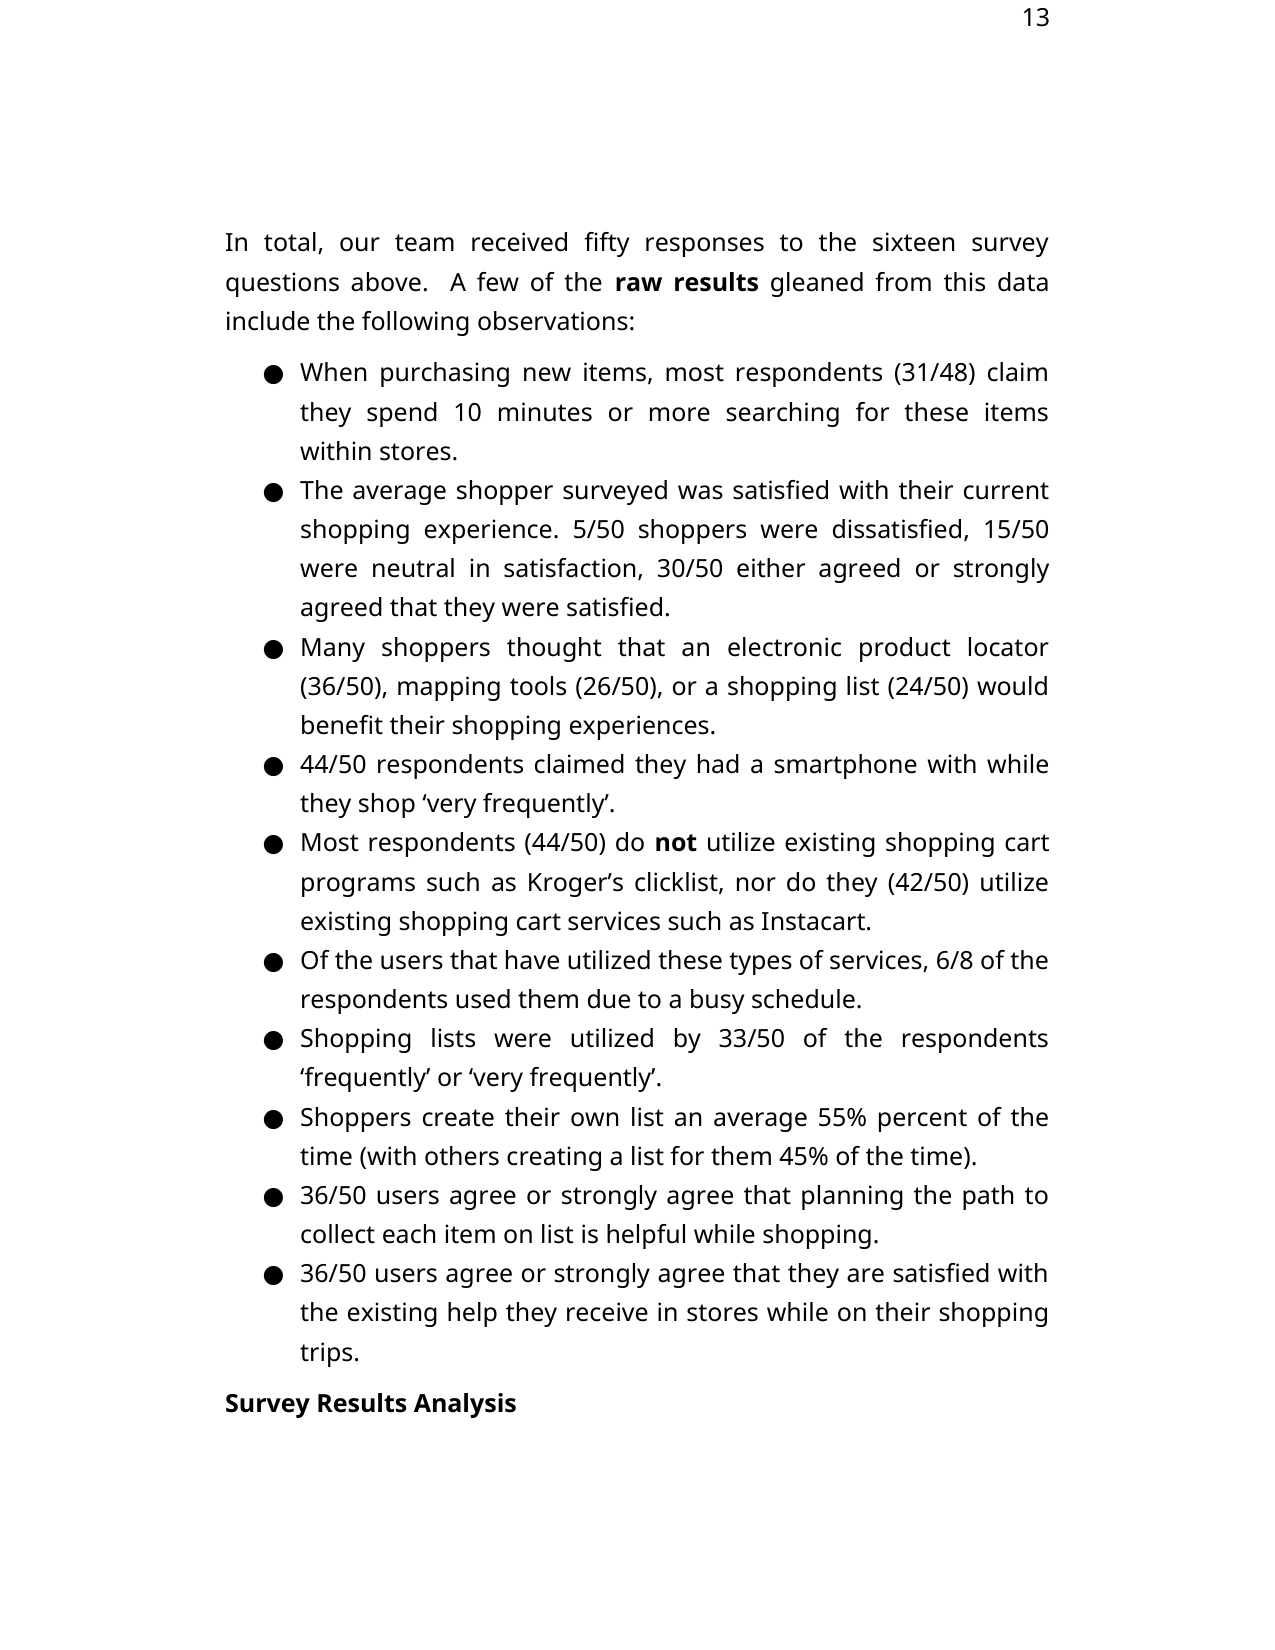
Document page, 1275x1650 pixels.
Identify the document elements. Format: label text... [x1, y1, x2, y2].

list 44/50 respondents claimed they had a smartphone with while they shop ‘very frequently’. [262, 747, 1050, 820]
list Many shoppers thought that an electronic product locator (36/50), mapping tools (26/50), or a shopping list (24/50) would benefit their shopping experiences. [262, 629, 1050, 742]
list Shopping lists were utilized by 33/50 of the respondents ‘frequently’ or ‘very frequently’. [262, 1021, 1050, 1094]
list Most respondents (44/50) do not utilize existing shopping cart programs such as Kroger’s clicklist, nor do they (42/50) utilize existing shopping cart services such as Instacart. [262, 825, 1050, 937]
list 36/50 users agree or strongly agree that they are satisfied with the existing help they receive in stores while on their shopping trips. [262, 1256, 1050, 1368]
list When purchasing new items, most respondents (31/48) claim they spend 10 minutes or more searching for these items within stores. [262, 355, 1050, 467]
list 36/50 users agree or strongly agree that planning the path to collect each item on list is helpful while shopping. [262, 1177, 1050, 1251]
list Shoppers create their own list an average 55% percent of the time (with others creating a list for them 45% of the time). [262, 1099, 1050, 1172]
text Survey Results Analysis [225, 1386, 1050, 1420]
text In total, our team received fifty responses to the sixteen survey questions above. A few of the raw results gleaned from this data include the following observations: [225, 225, 1050, 337]
list The average shopper surveyed was satisfied with their current shopping experience. 5/50 shoppers were dissatisfied, 15/50 were neutral in satisfaction, 30/50 either agreed or strongly agreed that they were satisfied. [262, 472, 1050, 624]
list Of the users that have utilized these types of services, 6/8 of the respondents used them due to a busy schedule. [262, 942, 1050, 1016]
